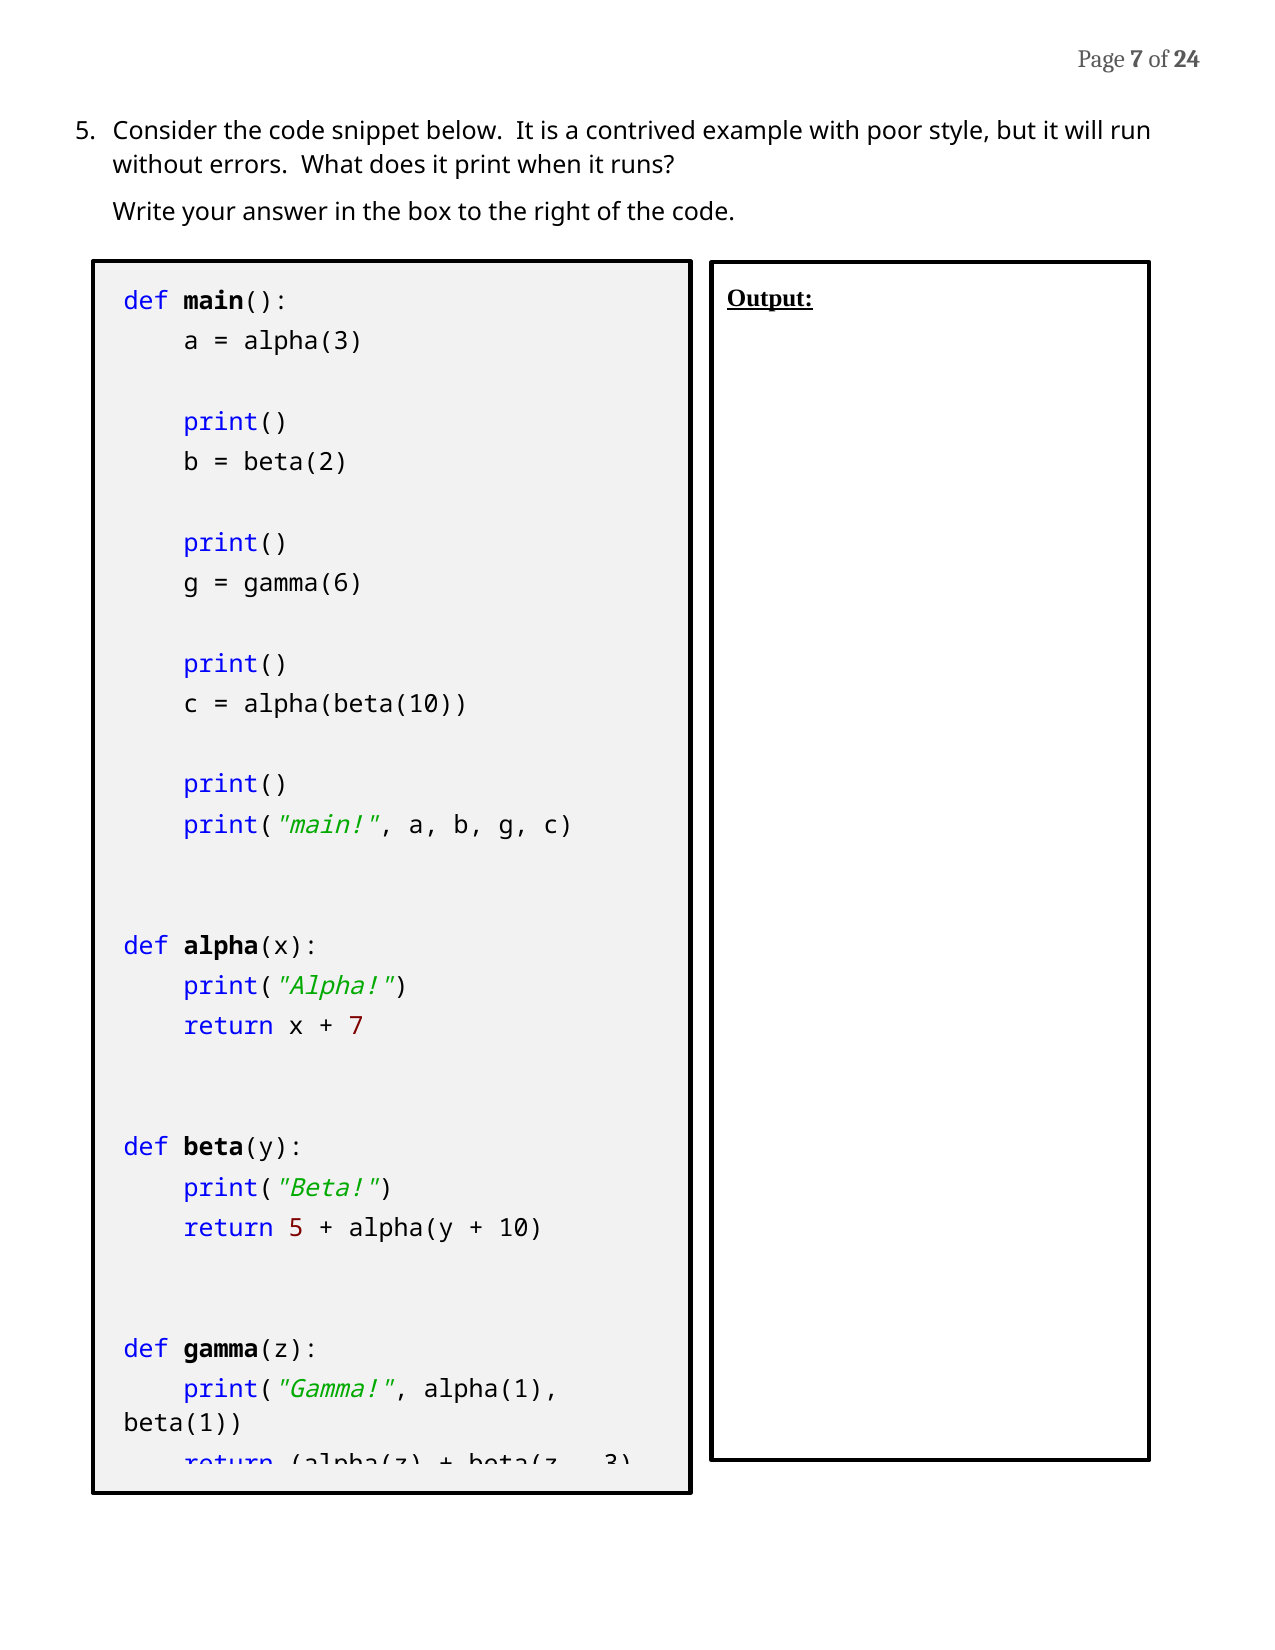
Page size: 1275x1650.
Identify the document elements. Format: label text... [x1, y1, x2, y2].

list Write your answer in the box to the right of the code. [112, 193, 1200, 227]
list Consider the code snippet below. It is a contrived example with poor style, but it will run without errors. What does it print when it runs? [75, 112, 1200, 181]
